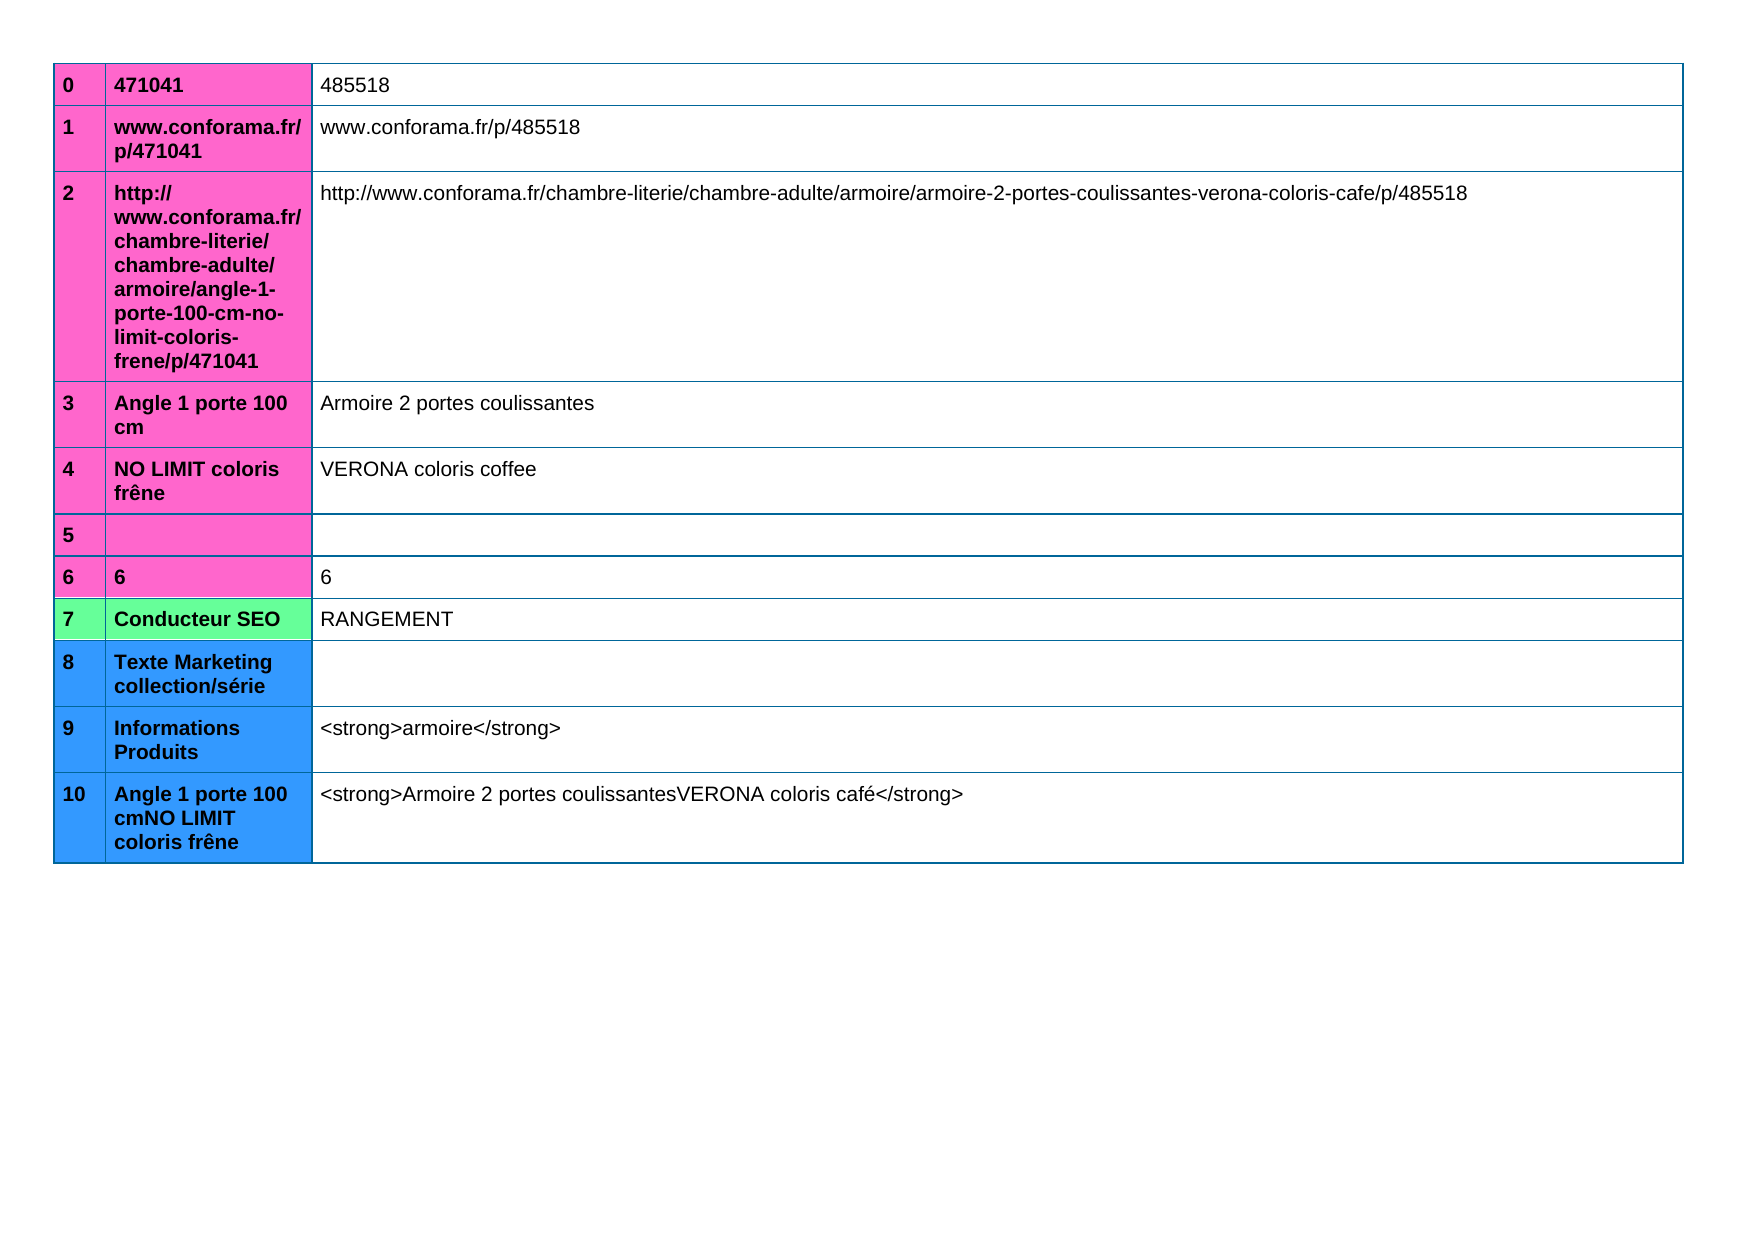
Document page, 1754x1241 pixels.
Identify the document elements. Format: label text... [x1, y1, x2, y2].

table_header 485518 [313, 64, 1682, 105]
table_cell 6 [313, 557, 1682, 597]
table_cell VERONA coloris coffee [313, 448, 1682, 513]
table_cell Angle 1 porte 100 cm [106, 382, 311, 447]
table_cell Angle 1 porte 100 cmNO LIMIT coloris frêne [106, 773, 311, 862]
table_cell 6 [106, 557, 311, 597]
table_header 0 [55, 64, 105, 105]
table_cell 3 [55, 382, 105, 447]
table_cell Informations Produits [106, 707, 311, 772]
table_cell <strong>Armoire 2 portes coulissantesVERONA coloris café</strong> [313, 773, 1682, 862]
table_cell Texte Marketing collection/série [106, 641, 311, 706]
table_cell [313, 641, 1682, 706]
table_cell 6 [55, 557, 105, 597]
table_cell [106, 515, 311, 555]
table_cell <strong>armoire</strong> [313, 707, 1682, 772]
table_cell 5 [55, 515, 105, 555]
table_cell RANGEMENT [313, 599, 1682, 639]
table_cell www.conforama.fr/p/485518 [313, 106, 1682, 171]
table_cell 9 [55, 707, 105, 772]
table_cell 10 [55, 773, 105, 862]
table_cell 2 [55, 172, 105, 381]
table_cell [313, 515, 1682, 555]
table_cell http://www.conforama.fr/chambre-literie/chambre-adulte/armoire/armoire-2-portes-coulissantes-verona-coloris-cafe/p/485518 [313, 172, 1682, 381]
table_cell Conducteur SEO [106, 599, 311, 639]
table_cell http://www.conforama.fr/chambre-literie/chambre-adulte/armoire/angle-1-porte-100-cm-no-limit-coloris-frene/p/471041 [106, 172, 311, 381]
table_cell 4 [55, 448, 105, 513]
table_header 471041 [106, 64, 311, 105]
table_cell www.conforama.fr/p/471041 [106, 106, 311, 171]
table_cell NO LIMIT coloris frêne [106, 448, 311, 513]
table_cell 1 [55, 106, 105, 171]
table_cell Armoire 2 portes coulissantes [313, 382, 1682, 447]
table_cell 7 [55, 599, 105, 639]
table_cell 8 [55, 641, 105, 706]
